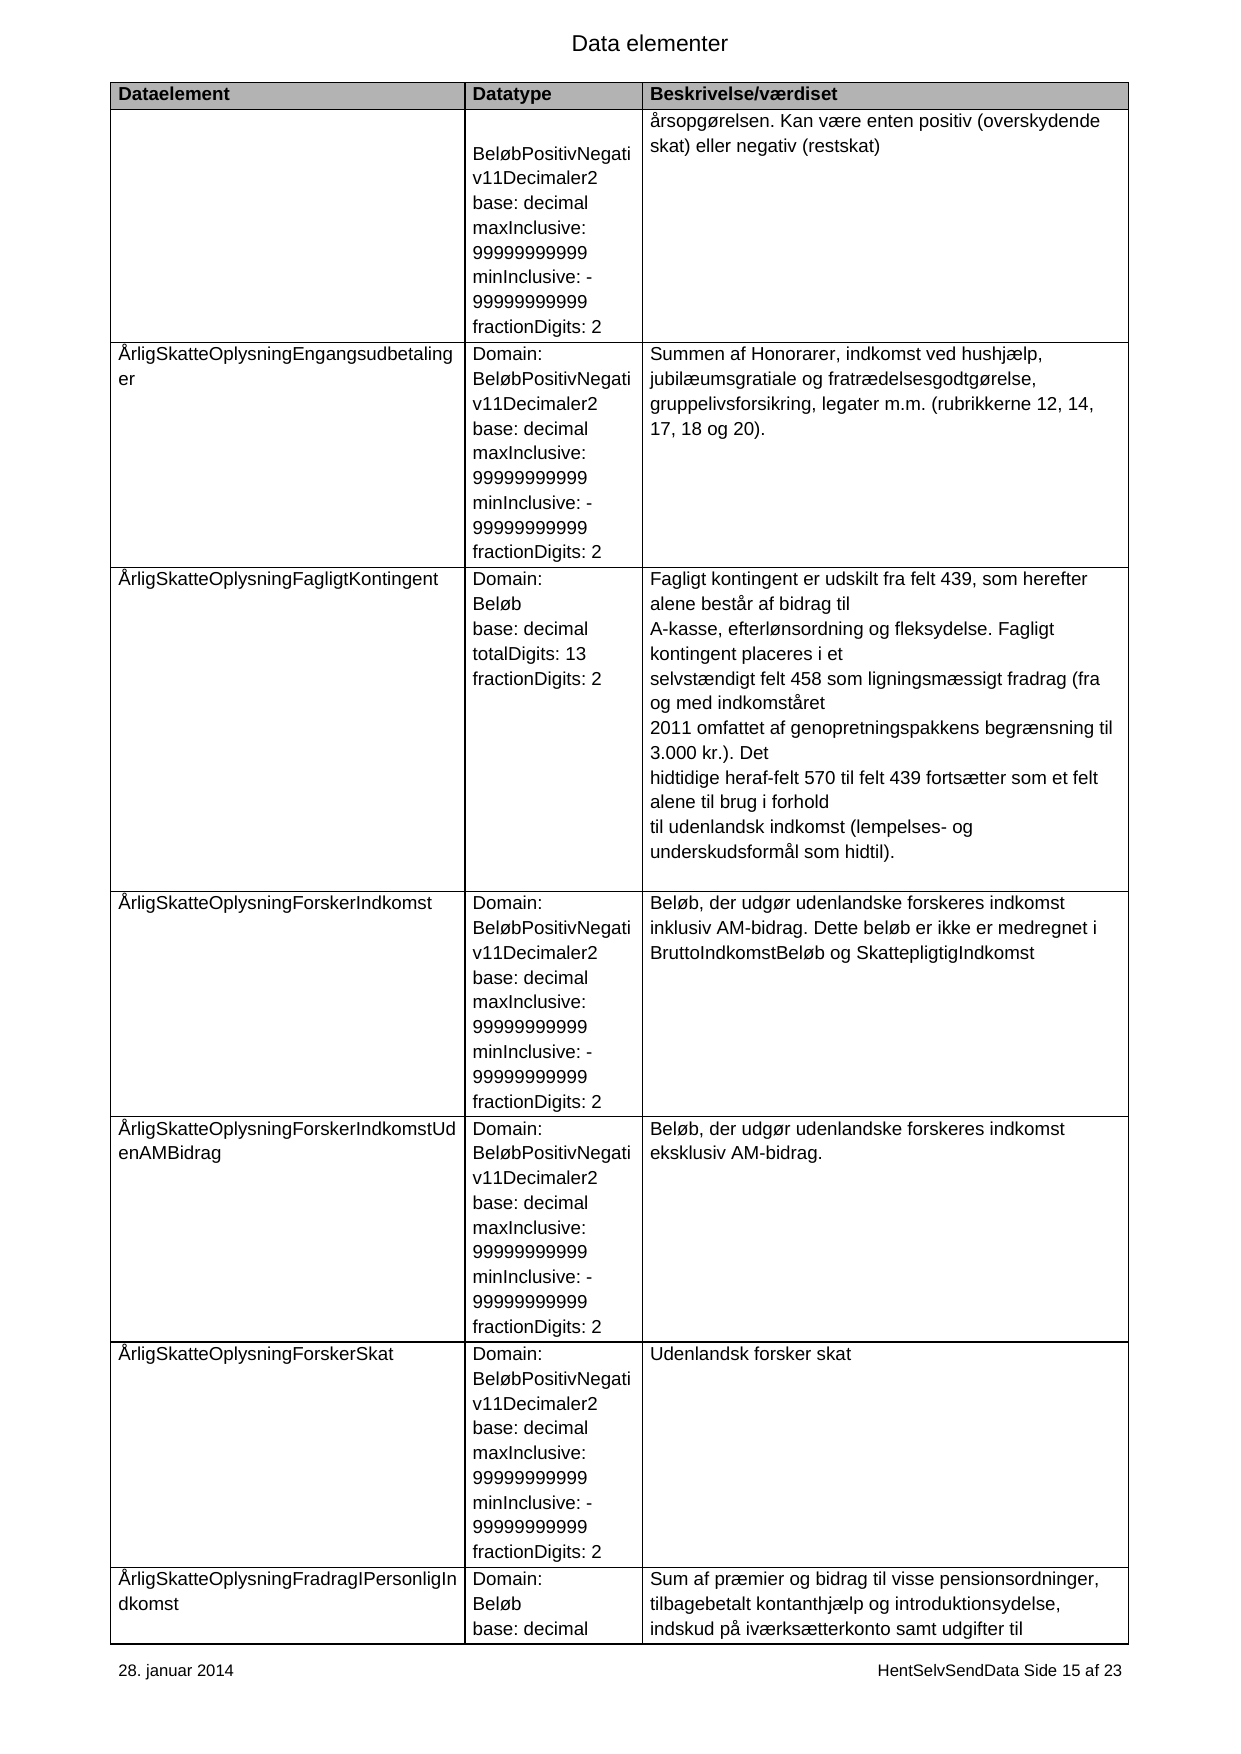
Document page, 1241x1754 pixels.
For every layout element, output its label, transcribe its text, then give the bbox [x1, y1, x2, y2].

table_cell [466, 110, 642, 341]
table_cell ÅrligSkatteOplysningForskerIndkomst [111, 892, 464, 1116]
table_cell Summen af Honorarer, indkomst ved hushjælp, jubilæumsgratiale og fratrædelsesgodtgørelse, gruppelivsforsikring, legater m.m. (rubrikkerne 12, 14, 17, 18 og 20). [643, 343, 1128, 567]
table_cell Domain: BeløbPositivNegativ11Decimaler2 base: decimal maxInclusive: 99999999999 minInclusive: -99999999999 fractionDigits: 2 [466, 892, 642, 1116]
table_cell Domain: BeløbPositivNegativ11Decimaler2 base: decimal maxInclusive: 99999999999 minInclusive: -99999999999 fractionDigits: 2 [466, 1117, 642, 1341]
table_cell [643, 1568, 1128, 1643]
table_cell Domain: BeløbPositivNegativ11Decimaler2 base: decimal maxInclusive: 99999999999 minInclusive: -99999999999 fractionDigits: 2 [466, 1343, 642, 1566]
table_cell Udenlandsk forsker skat [643, 1343, 1128, 1566]
table_cell Beløb, der udgør udenlandske forskeres indkomst inklusiv AM-bidrag. Dette beløb er ikke er medregnet i BruttoIndkomstBeløb og SkattepligtigIndkomst [643, 892, 1128, 1116]
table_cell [111, 1568, 464, 1643]
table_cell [643, 110, 1128, 341]
table_cell Beløb, der udgør udenlandske forskeres indkomst eksklusiv AM-bidrag. [643, 1117, 1128, 1341]
table_header Datatype [466, 83, 642, 109]
table_cell Domain: BeløbPositivNegativ11Decimaler2 base: decimal maxInclusive: 99999999999 minInclusive: -99999999999 fractionDigits: 2 [466, 343, 642, 567]
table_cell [111, 110, 464, 341]
table_cell ÅrligSkatteOplysningForskerSkat [111, 1343, 464, 1566]
table_cell ÅrligSkatteOplysningForskerIndkomstUdenAMBidrag [111, 1117, 464, 1341]
table_header Dataelement [111, 83, 464, 109]
table_header Beskrivelse/værdiset [643, 83, 1128, 109]
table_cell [466, 1568, 642, 1643]
table_cell Fagligt kontingent er udskilt fra felt 439, som herefter alene består af bidrag til A-kasse, efterlønsordning og fleksydelse. Fagligt kontingent placeres i et selvstændigt felt 458 som ligningsmæssigt fradrag (fra og med indkomståret 2011 omfattet af genopretningspakkens begrænsning til 3.000 kr.). Det hidtidige heraf-felt 570 til felt 439 fortsætter som et felt alene til brug i forhold til udenlandsk indkomst (lempelses- og underskudsformål som hidtil). [643, 568, 1128, 891]
table_cell ÅrligSkatteOplysningFagligtKontingent [111, 568, 464, 891]
table_cell Domain: Beløb base: decimal totalDigits: 13 fractionDigits: 2 [466, 568, 642, 891]
table_cell ÅrligSkatteOplysningEngangsudbetalinger [111, 343, 464, 567]
